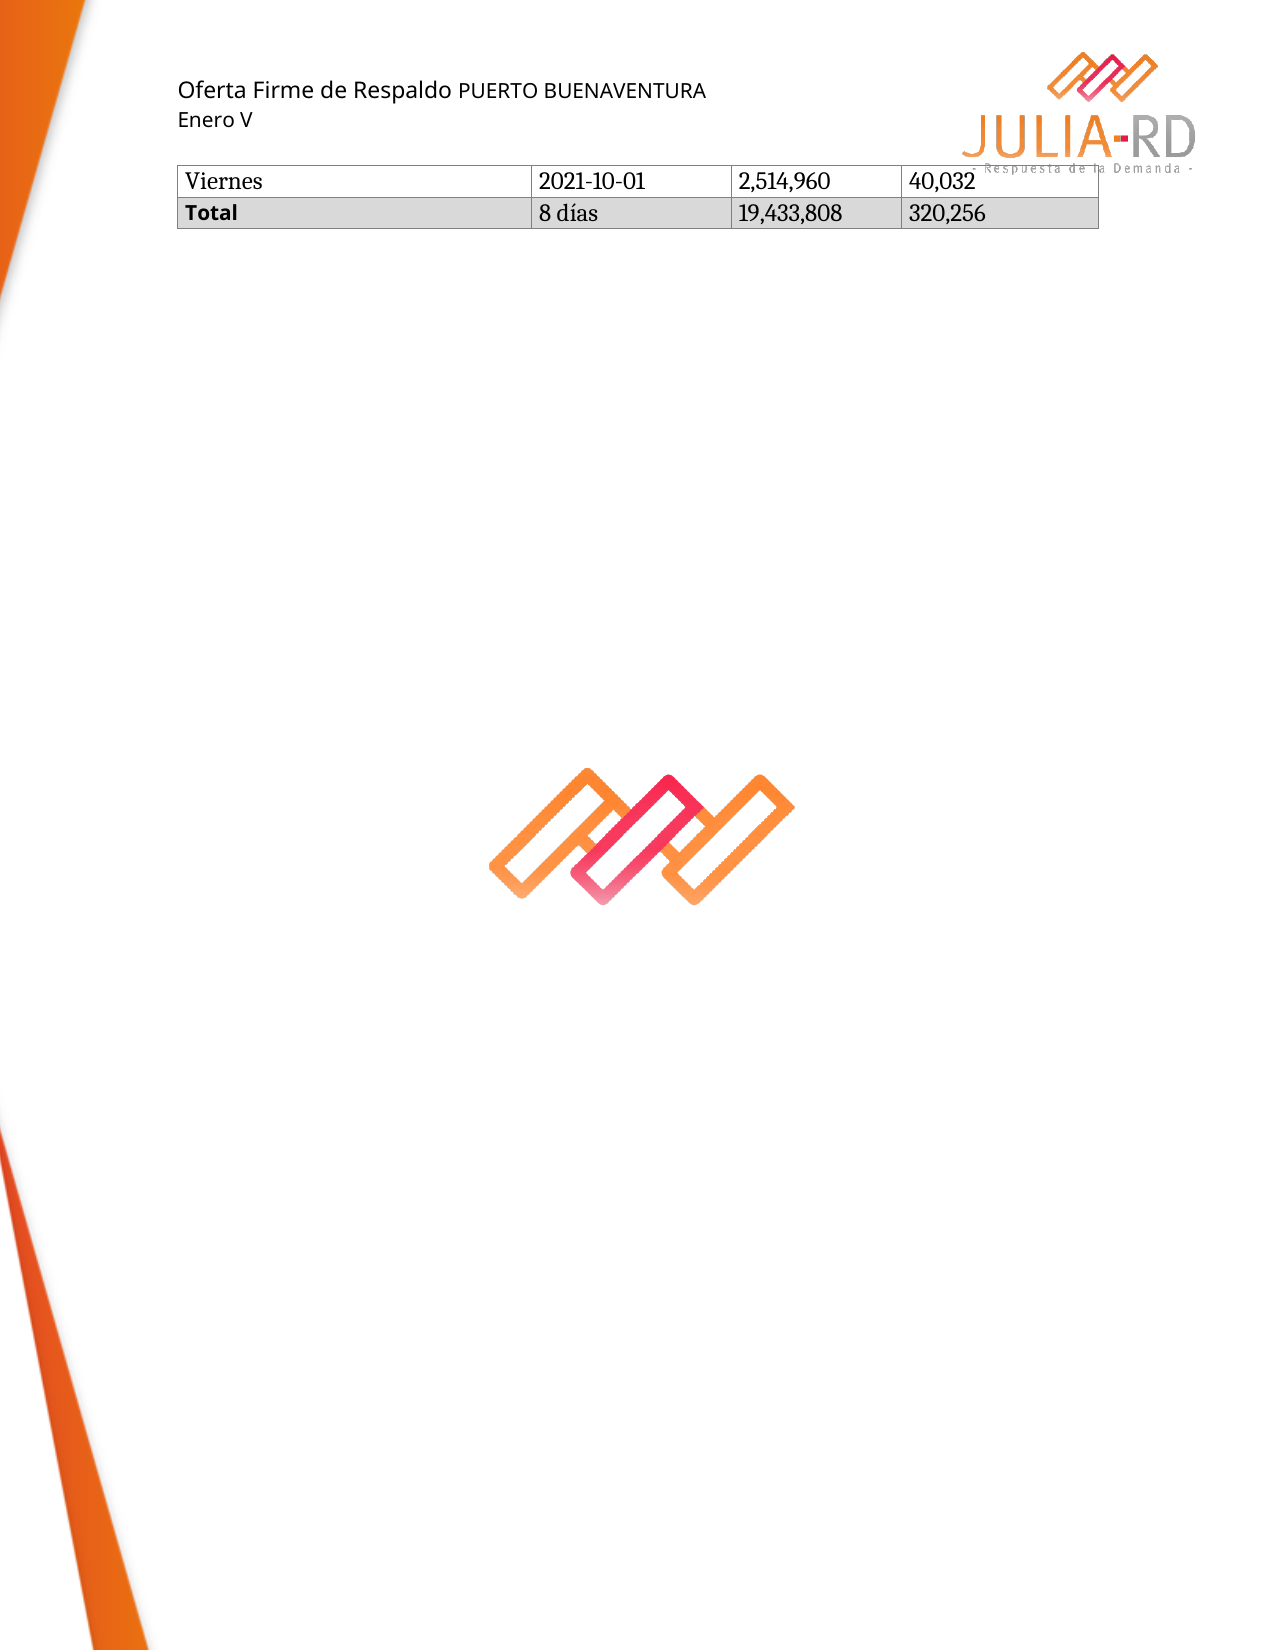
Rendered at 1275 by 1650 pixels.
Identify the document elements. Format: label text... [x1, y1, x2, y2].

picture [453, 746, 822, 922]
table_cell 320,256 [902, 198, 1098, 228]
table_cell 2,514,960 [732, 166, 901, 197]
picture [0, 0, 178, 1650]
table_cell 8 días [532, 198, 731, 228]
table_cell Viernes [178, 166, 531, 197]
table_cell 40,032 [902, 166, 1098, 197]
picture [885, 0, 1271, 233]
table_cell Total [178, 198, 531, 228]
table_cell 2021-10-01 [532, 166, 731, 197]
table_cell 19,433,808 [732, 198, 901, 228]
